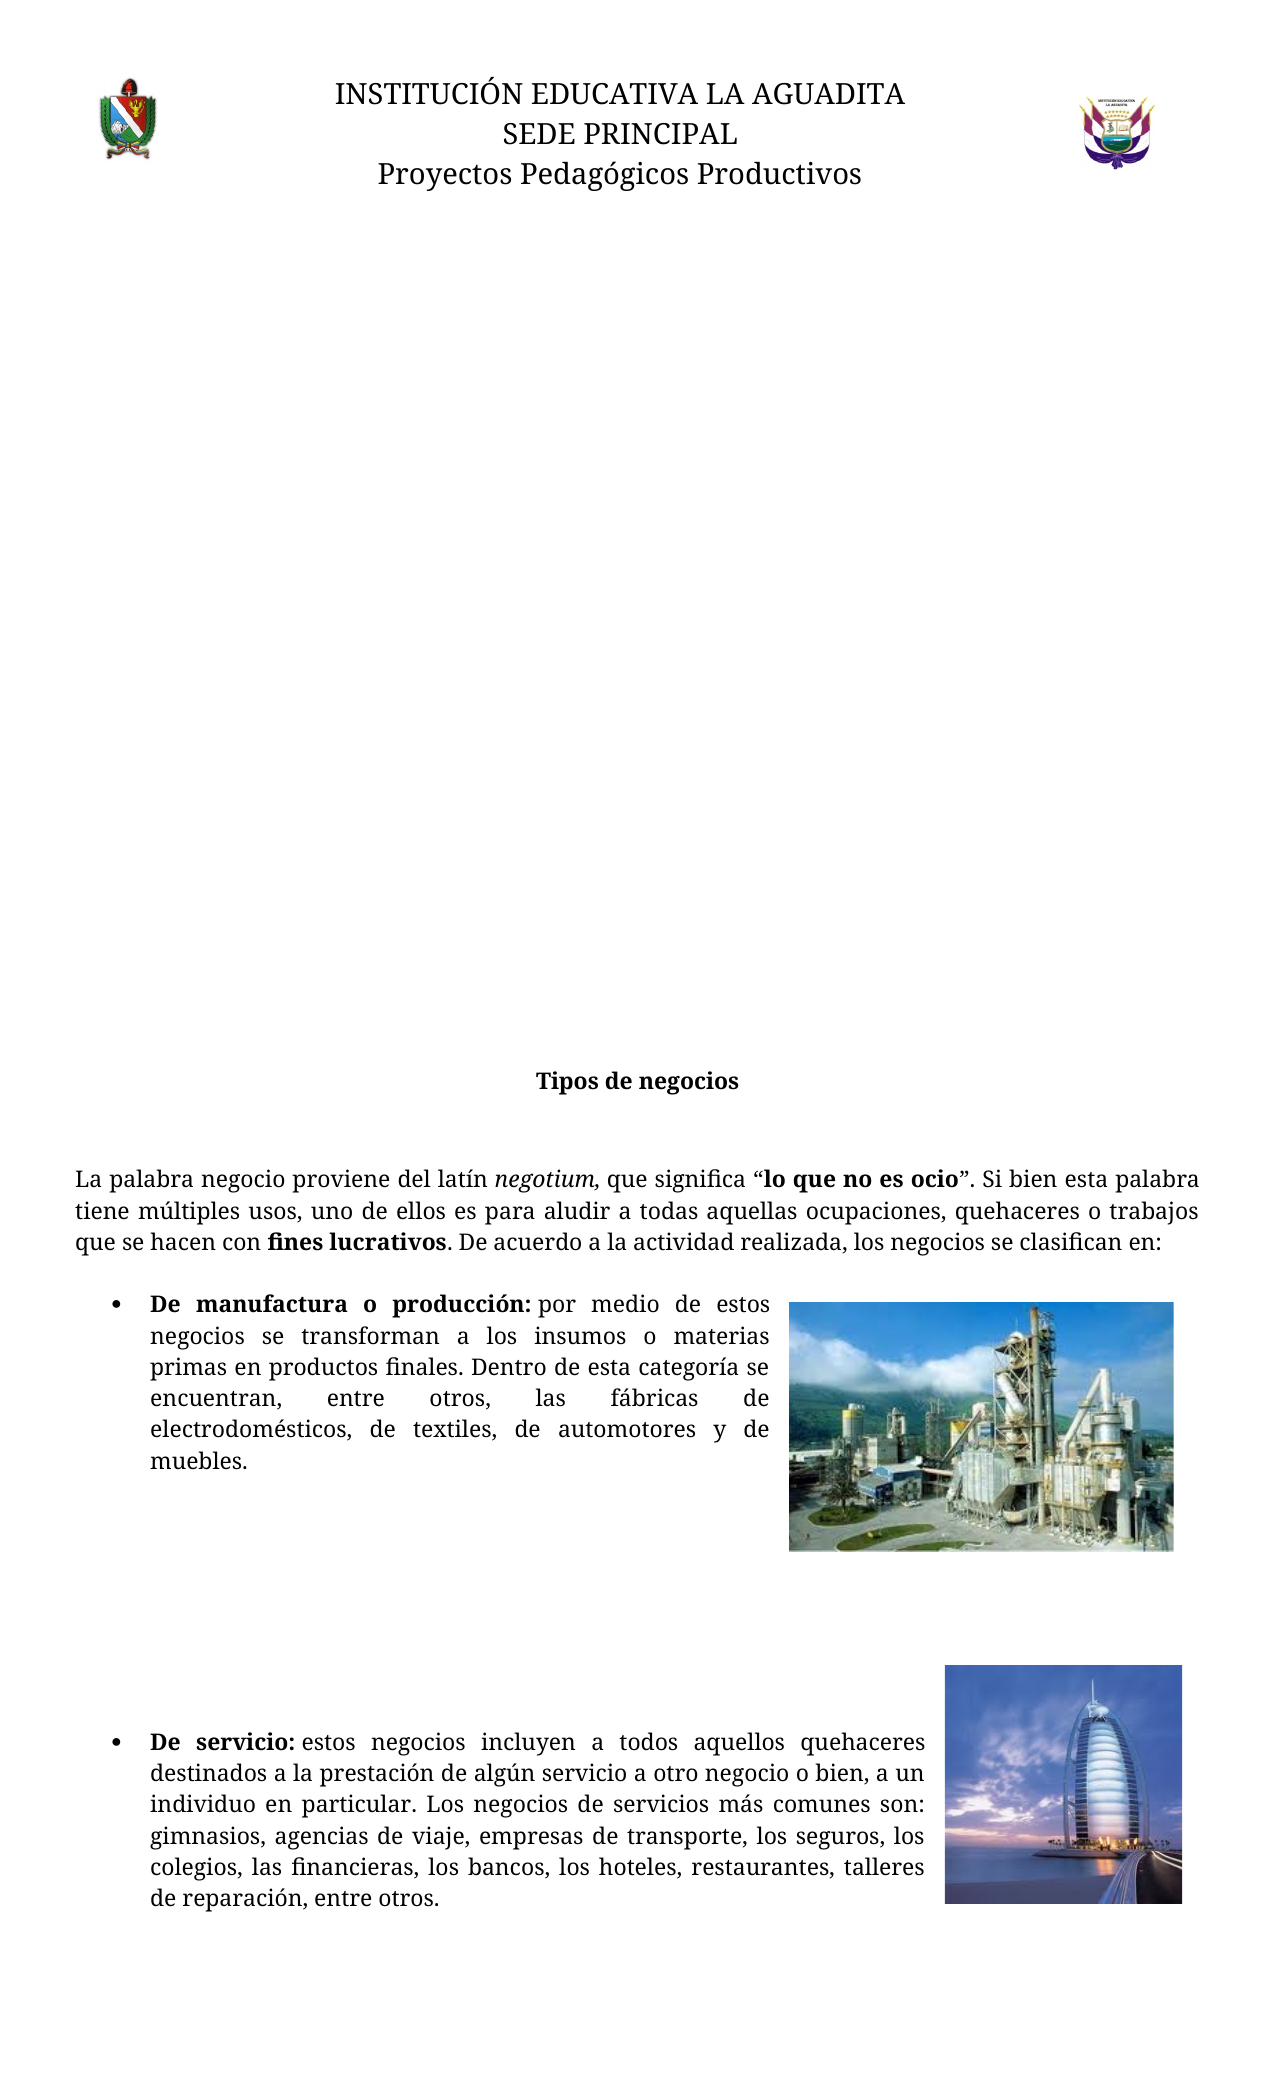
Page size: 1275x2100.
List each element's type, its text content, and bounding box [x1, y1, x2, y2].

picture [1078, 96, 1156, 170]
list De manufactura o producción: por medio de estos negocios se transforman a los insumos o materias primas en productos finales. Dentro de esta categoría se encuentran, entre otros, las fábricas de electrodomésticos, de textiles, de automotores y de muebles. [112, 1288, 1200, 1476]
picture [789, 1302, 1174, 1552]
picture [944, 1665, 1183, 1904]
subtitle Tipos de negocios [75, 1064, 1200, 1096]
text La palabra negocio proviene del latín negotium, que significa “lo que no es ocio”. Si bien esta palabra tiene múltiples usos, uno de ellos es para aludir a todas aquellas ocupaciones, quehaceres o trabajos que se hacen con fines lucrativos. De acuerdo a la actividad realizada, los negocios se clasifican en: [75, 1163, 1200, 1257]
list De servicio: estos negocios incluyen a todos aquellos quehaceres destinados a la prestación de algún servicio a otro negocio o bien, a un individuo en particular. Los negocios de servicios más comunes son: gimnasios, agencias de viaje, empresas de transporte, los seguros, los colegios, las financieras, los bancos, los hoteles, restaurantes, talleres de reparación, entre otros. [112, 1726, 1200, 1913]
picture [91, 73, 167, 166]
